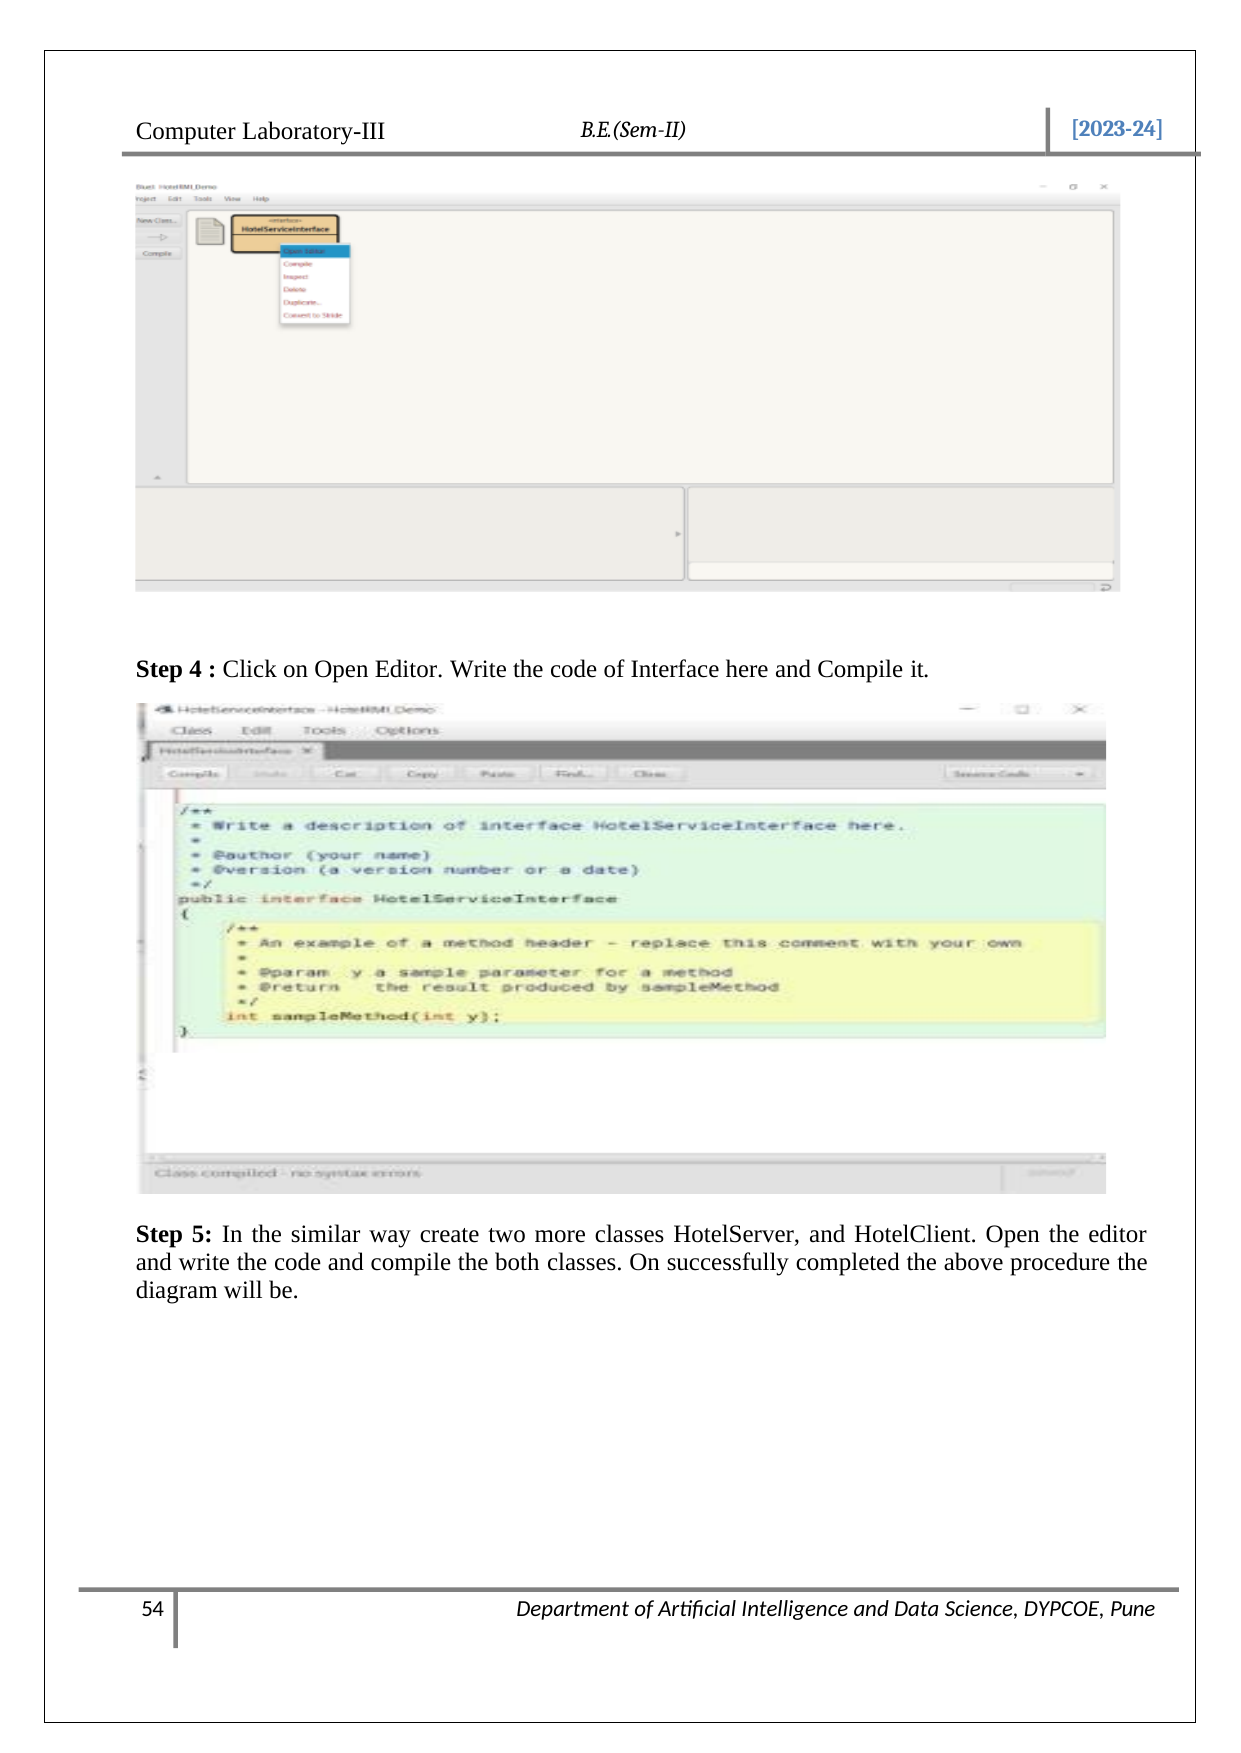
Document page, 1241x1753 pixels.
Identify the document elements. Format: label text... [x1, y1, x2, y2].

text Step 4 : Click on Open Editor. Write the code of Interface here and Compile it. [136, 654, 1195, 682]
picture [136, 703, 1107, 726]
text Step 5: In the similar way create two more classes HotelServer, and HotelClient. Open the editor and write the code and compile the both classes. On successfully completed the above procedure the diagram will be. [136, 726, 1148, 1304]
picture [135, 184, 1121, 592]
